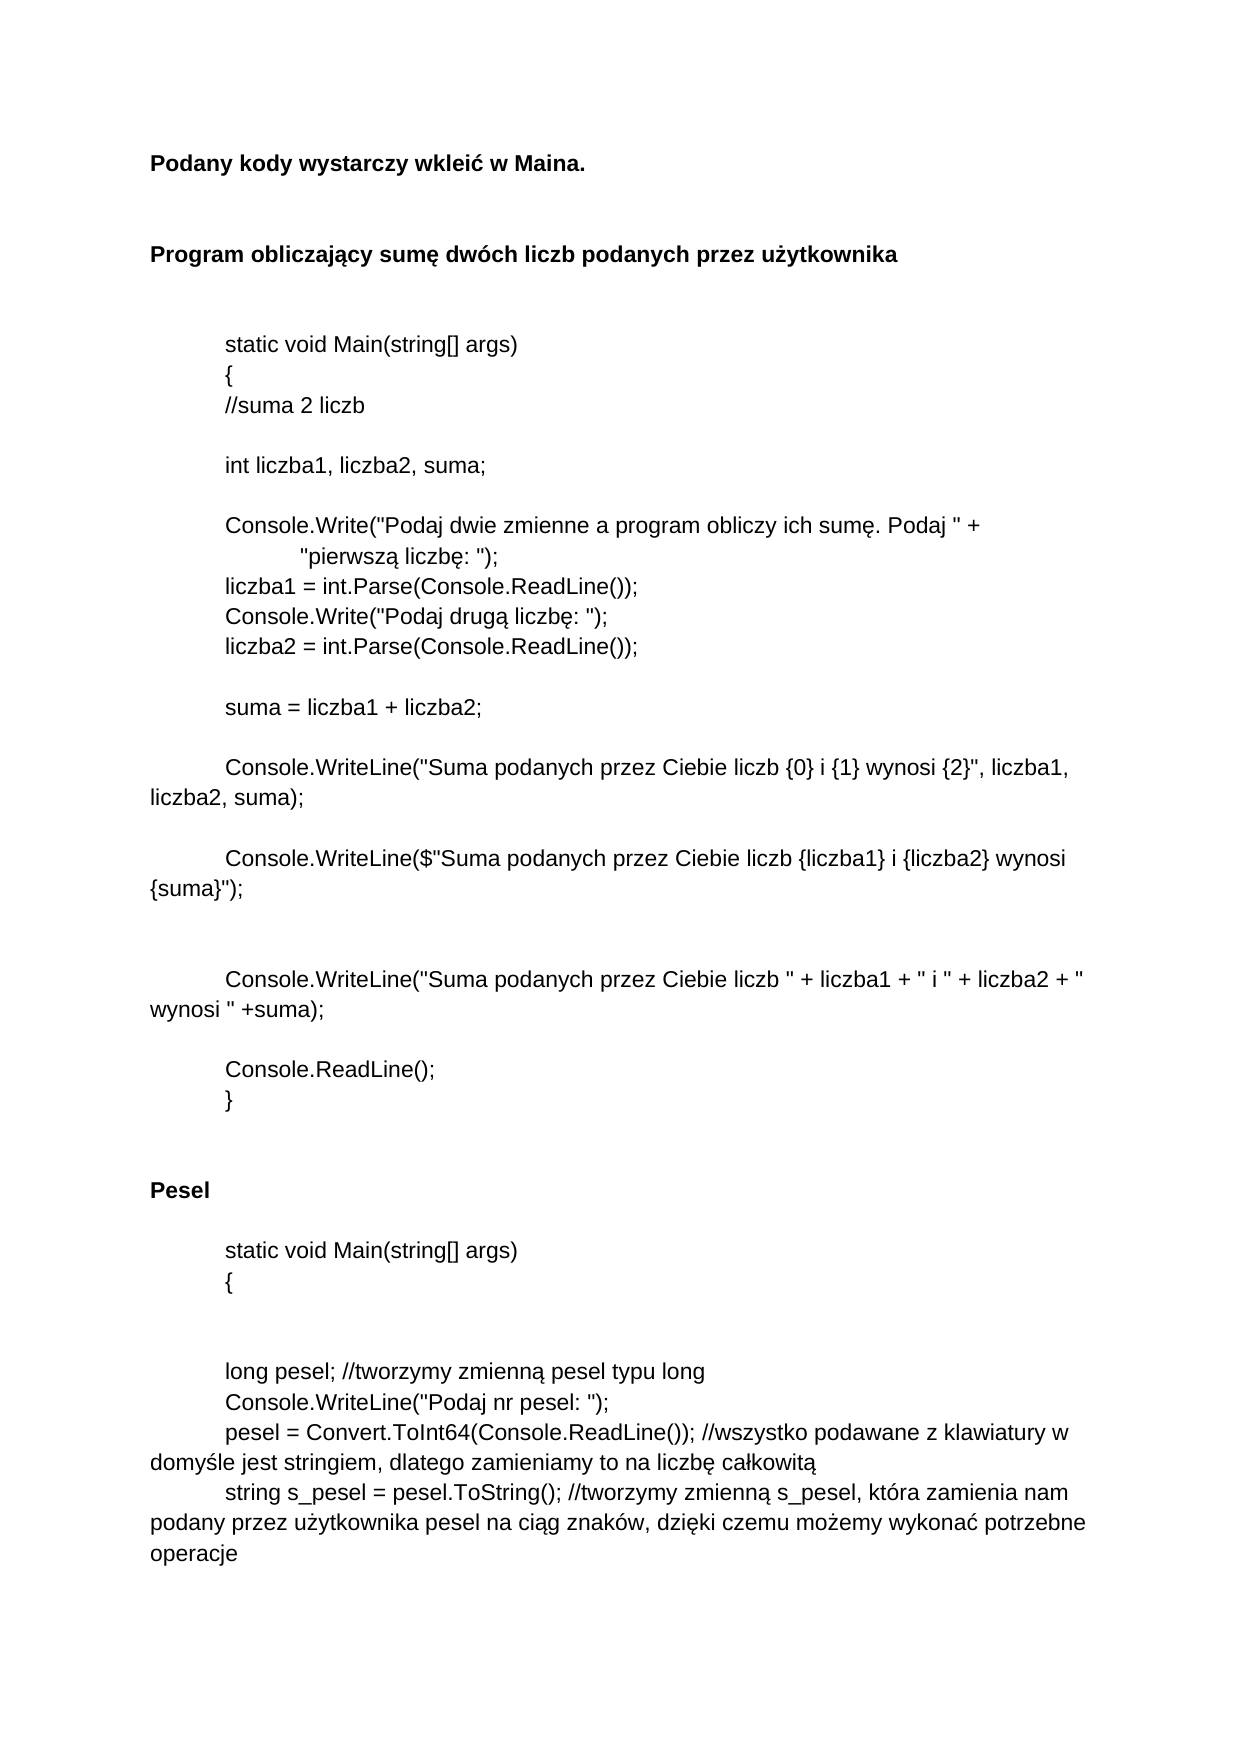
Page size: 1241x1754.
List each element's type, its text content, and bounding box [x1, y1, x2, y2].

text } [150, 1086, 1090, 1113]
text //suma 2 liczb [150, 392, 1090, 418]
text suma = liczba1 + liczba2; [150, 694, 1090, 720]
text Podany kody wystarczy wkleić w Maina. [150, 150, 1090, 176]
text string s_pesel = pesel.ToString(); //tworzymy zmienną s_pesel, która zamienia nam podany przez użytkownika pesel na ciąg znaków, dzięki czemu możemy wykonać potrzebne operacje [150, 1479, 1090, 1566]
text { [150, 1268, 1090, 1294]
text Console.WriteLine("Suma podanych przez Ciebie liczb {0} i {1} wynosi {2}", liczba1, liczba2, suma); [150, 754, 1090, 811]
text int liczba1, liczba2, suma; [150, 452, 1090, 478]
text "pierwszą liczbę: "); [150, 543, 1090, 569]
text Pesel [150, 1177, 1090, 1203]
text liczba1 = int.Parse(Console.ReadLine()); [150, 573, 1090, 599]
text Console.ReadLine(); [150, 1056, 1090, 1083]
text Console.WriteLine("Suma podanych przez Ciebie liczb " + liczba1 + " i " + liczba2 + " wynosi " +suma); [150, 966, 1090, 1022]
text Console.Write("Podaj dwie zmienne a program obliczy ich sumę. Podaj " + [150, 512, 1090, 539]
text Console.Write("Podaj drugą liczbę: "); [150, 603, 1090, 629]
text static void Main(string[] args) [150, 1237, 1090, 1264]
text Console.WriteLine($"Suma podanych przez Ciebie liczb {liczba1} i {liczba2} wynosi {suma}"); [150, 845, 1090, 901]
text { [150, 361, 1090, 388]
text pesel = Convert.ToInt64(Console.ReadLine()); //wszystko podawane z klawiatury w domyśle jest stringiem, dlatego zamieniamy to na liczbę całkowitą [150, 1419, 1090, 1475]
text Console.WriteLine("Podaj nr pesel: "); [150, 1388, 1090, 1415]
text long pesel; //tworzymy zmienną pesel typu long [150, 1358, 1090, 1385]
text Program obliczający sumę dwóch liczb podanych przez użytkownika [150, 241, 1090, 267]
text static void Main(string[] args) [150, 331, 1090, 358]
text liczba2 = int.Parse(Console.ReadLine()); [150, 633, 1090, 660]
